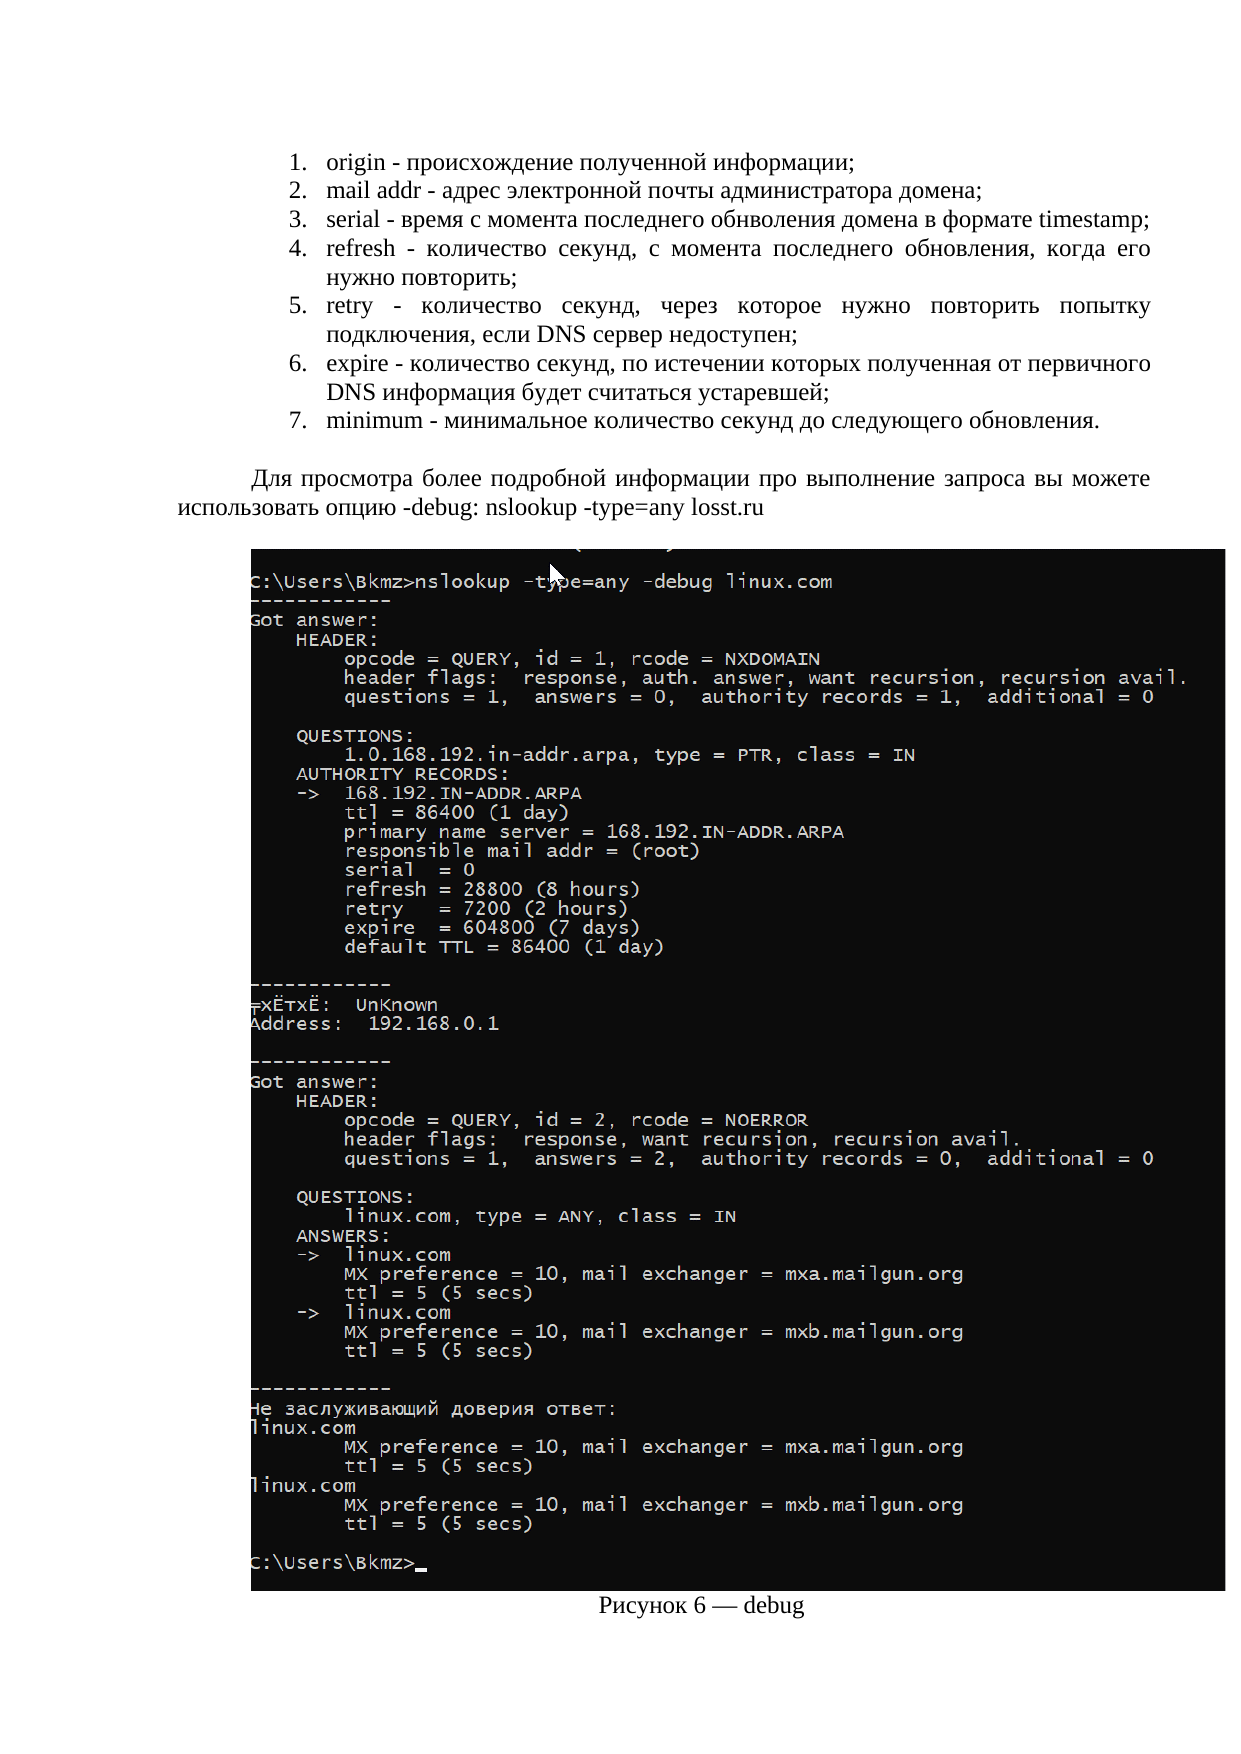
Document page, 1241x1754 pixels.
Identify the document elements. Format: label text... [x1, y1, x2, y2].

text Для просмотра более подробной информации про выполнение запроса вы можете использовать опцию -debug: nslookup -type=any losst.ru [177, 463, 1152, 521]
list expire - количество секунд, по истечении которых полученная от первичного DNS информация будет считаться устаревшей; [288, 348, 1152, 406]
picture [251, 549, 1226, 1591]
list minimum - минимальное количество секунд до следующего обновления. [288, 406, 1152, 434]
list origin - происхождение полученной информации; [288, 147, 1152, 176]
list mail addr - адрес электронной почты администратора домена; [288, 176, 1152, 204]
text Рисунок 6 — debug [177, 1591, 1152, 1619]
list retry - количество секунд, через которое нужно повторить попытку подключения, если DNS сервер недоступен; [288, 291, 1152, 348]
list serial - время с момента последнего обнволения домена в формате timestamp; [288, 204, 1152, 233]
list refresh - количество секунд, с момента последнего обновления, когда его нужно повторить; [288, 233, 1152, 291]
